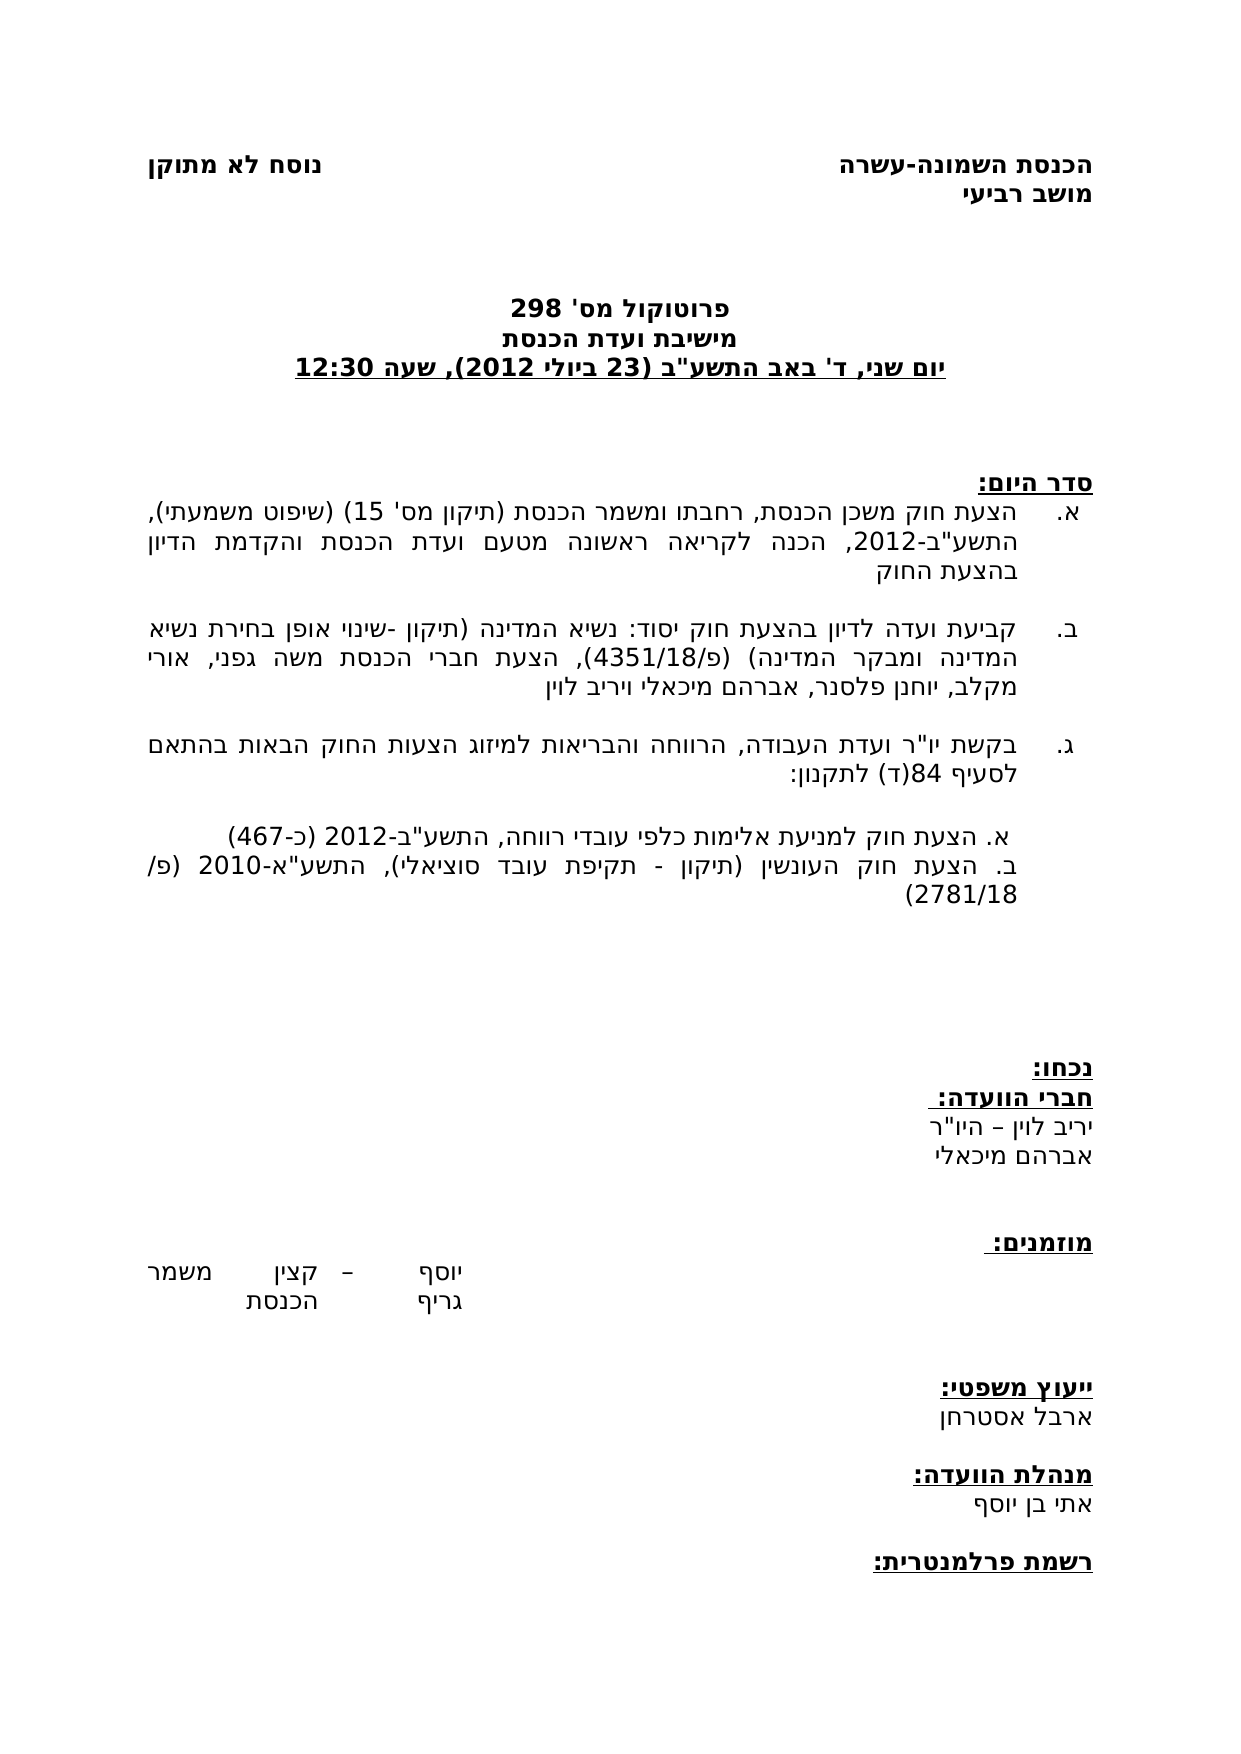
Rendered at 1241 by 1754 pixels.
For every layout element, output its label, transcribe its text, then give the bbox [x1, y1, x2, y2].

list בקשת יו"ר ועדת העבודה, הרווחה והבריאות למיזוג הצעות החוק הבאות בהתאם לסעיף 84(ד) לתקנון: [147, 730, 1056, 788]
text ארבל אסטרחן [147, 1402, 1093, 1431]
text סדר היום: [147, 468, 1093, 497]
text מנהלת הוועדה: [147, 1460, 1093, 1489]
text אברהם מיכאלי [147, 1141, 1093, 1170]
table_header קצין משמר הכנסת [136, 1257, 330, 1315]
list קביעת ועדה לדיון בהצעת חוק יסוד: נשיא המדינה (תיקון -שינוי אופן בחירת נשיא המדינה ומבקר המדינה) (פ/4351/18), הצעת חברי הכנסת משה גפני, אורי מקלב, יוחנן פלסנר, אברהם מיכאלי ויריב לוין [147, 614, 1056, 701]
text מוזמנים: [147, 1228, 1093, 1257]
text ייעוץ משפטי: [147, 1373, 1093, 1402]
text פרוטוקול מס' 298 [147, 294, 1093, 324]
text יריב לוין – היו"ר [147, 1112, 1093, 1141]
text ב. הצעת חוק העונשין (תיקון - תקיפת עובד סוציאלי), התשע"א-2010 (פ/2781/18) [147, 852, 1018, 910]
text יום שני, ד' באב התשע"ב (23 ביולי 2012), שעה 12:30 [147, 353, 1093, 382]
text נכחו: [147, 1054, 1093, 1083]
text א. הצעת חוק למניעת אלימות כלפי עובדי רווחה, התשע"ב-2012 (כ-467) [147, 822, 1018, 852]
table_header יוסף גריף [365, 1257, 474, 1315]
text מישיבת ועדת הכנסת [147, 324, 1093, 353]
text רשמת פרלמנטרית: [147, 1547, 1093, 1576]
list הצעת חוק משכן הכנסת, רחבתו ומשמר הכנסת (תיקון מס' 15) (שיפוט משמעתי), התשע"ב-2012, הכנה לקריאה ראשונה מטעם ועדת הכנסת והקדמת הדיון בהצעת החוק [147, 497, 1056, 585]
text אתי בן יוסף [147, 1489, 1093, 1518]
text מושב רביעי [147, 179, 1093, 208]
text חברי הוועדה: [147, 1083, 1093, 1112]
text הכנסת השמונה-עשרה [657, 150, 1093, 179]
table_header – [330, 1257, 365, 1315]
text נוסח לא מתוקן [147, 150, 583, 179]
